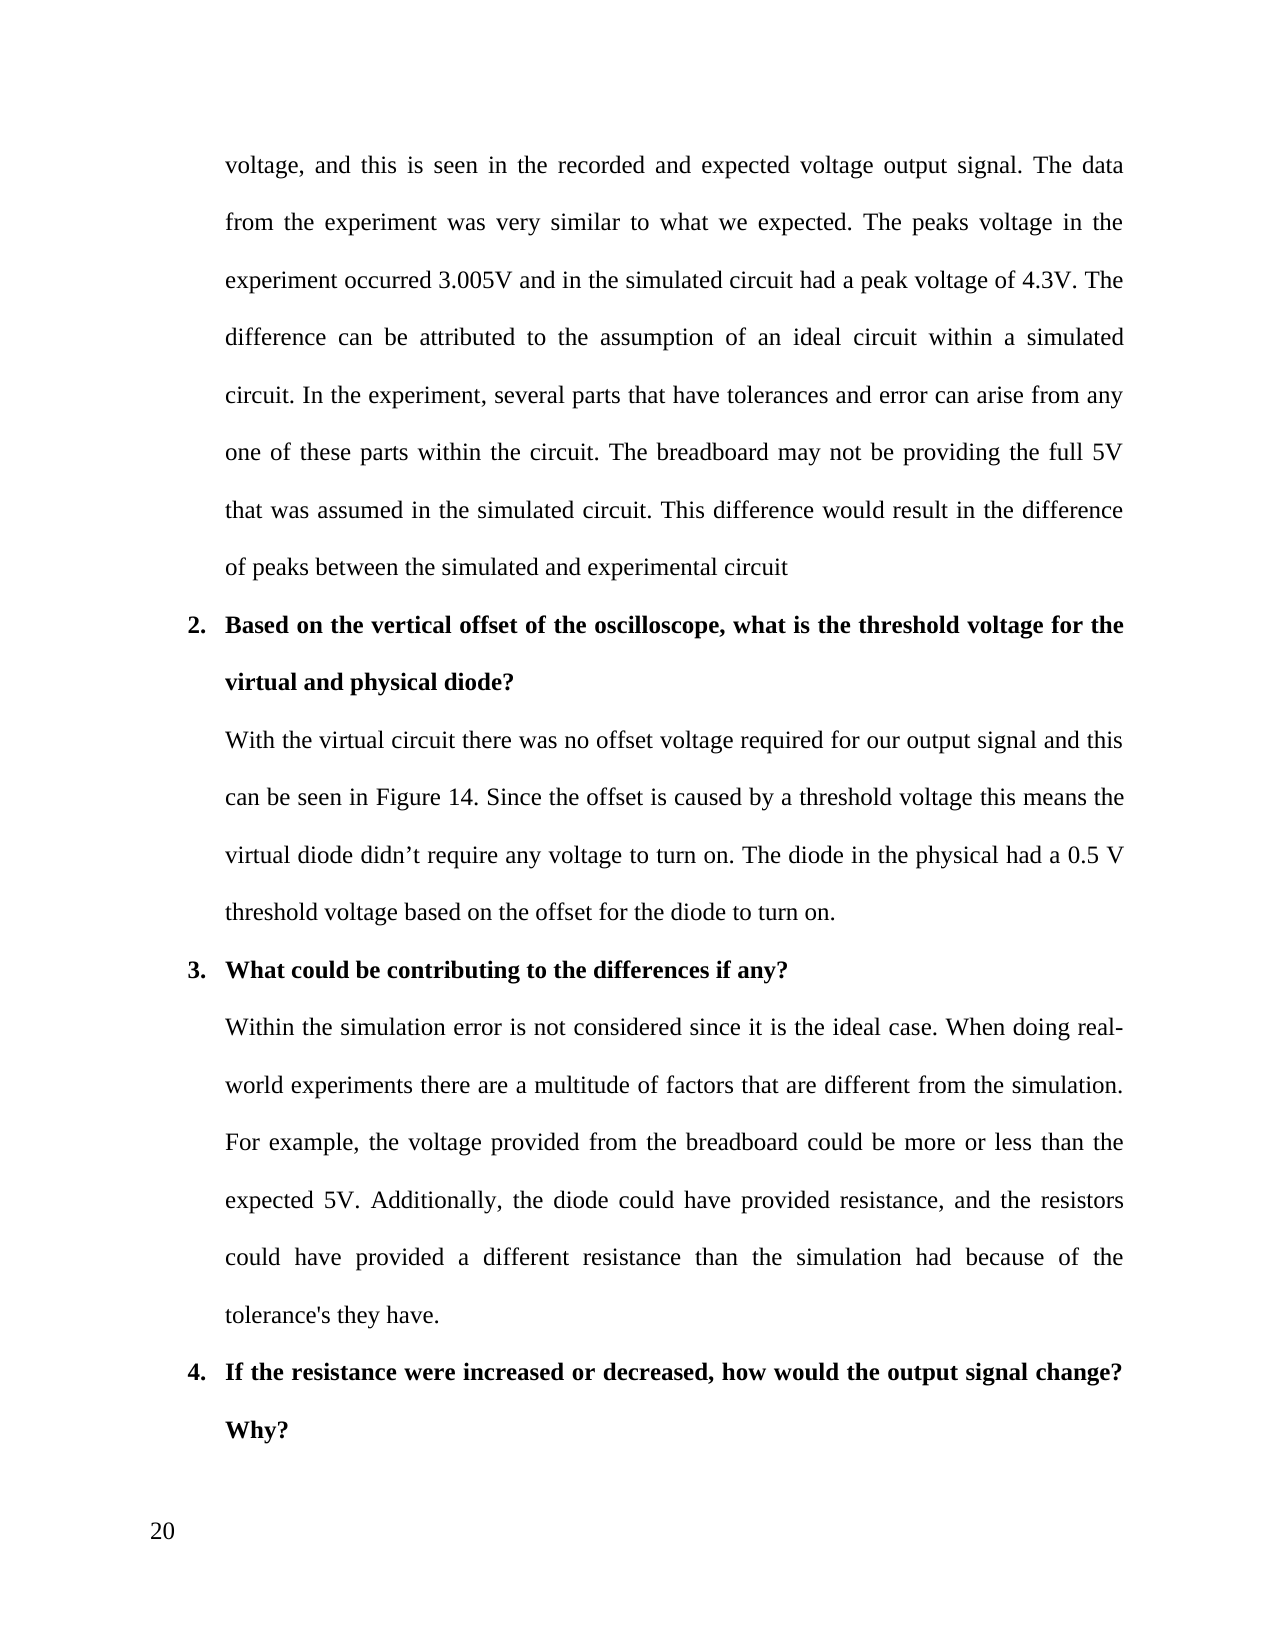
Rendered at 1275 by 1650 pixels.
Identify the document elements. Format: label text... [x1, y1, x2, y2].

list What could be contributing to the differences if any? [187, 955, 1125, 984]
list With the virtual circuit there was no offset voltage required for our output signal and this can be seen in Figure 14. Since the offset is caused by a threshold voltage this means the virtual diode didn’t require any voltage to turn on. The diode in the physical had a 0.5 V threshold voltage based on the offset for the diode to turn on. [225, 725, 1125, 926]
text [225, 150, 1125, 581]
list If the resistance were increased or decreased, how would the output signal change? Why? [187, 1357, 1125, 1444]
list Based on the vertical offset of the oscilloscope, what is the threshold voltage for the virtual and physical diode? [187, 610, 1125, 696]
text Within the simulation error is not considered since it is the ideal case. When doing real-world experiments there are a multitude of factors that are different from the simulation. For example, the voltage provided from the breadboard could be more or less than the expected 5V. Additionally, the diode could have provided resistance, and the resistors could have provided a different resistance than the simulation had because of the tolerance's they have. [225, 1012, 1125, 1329]
